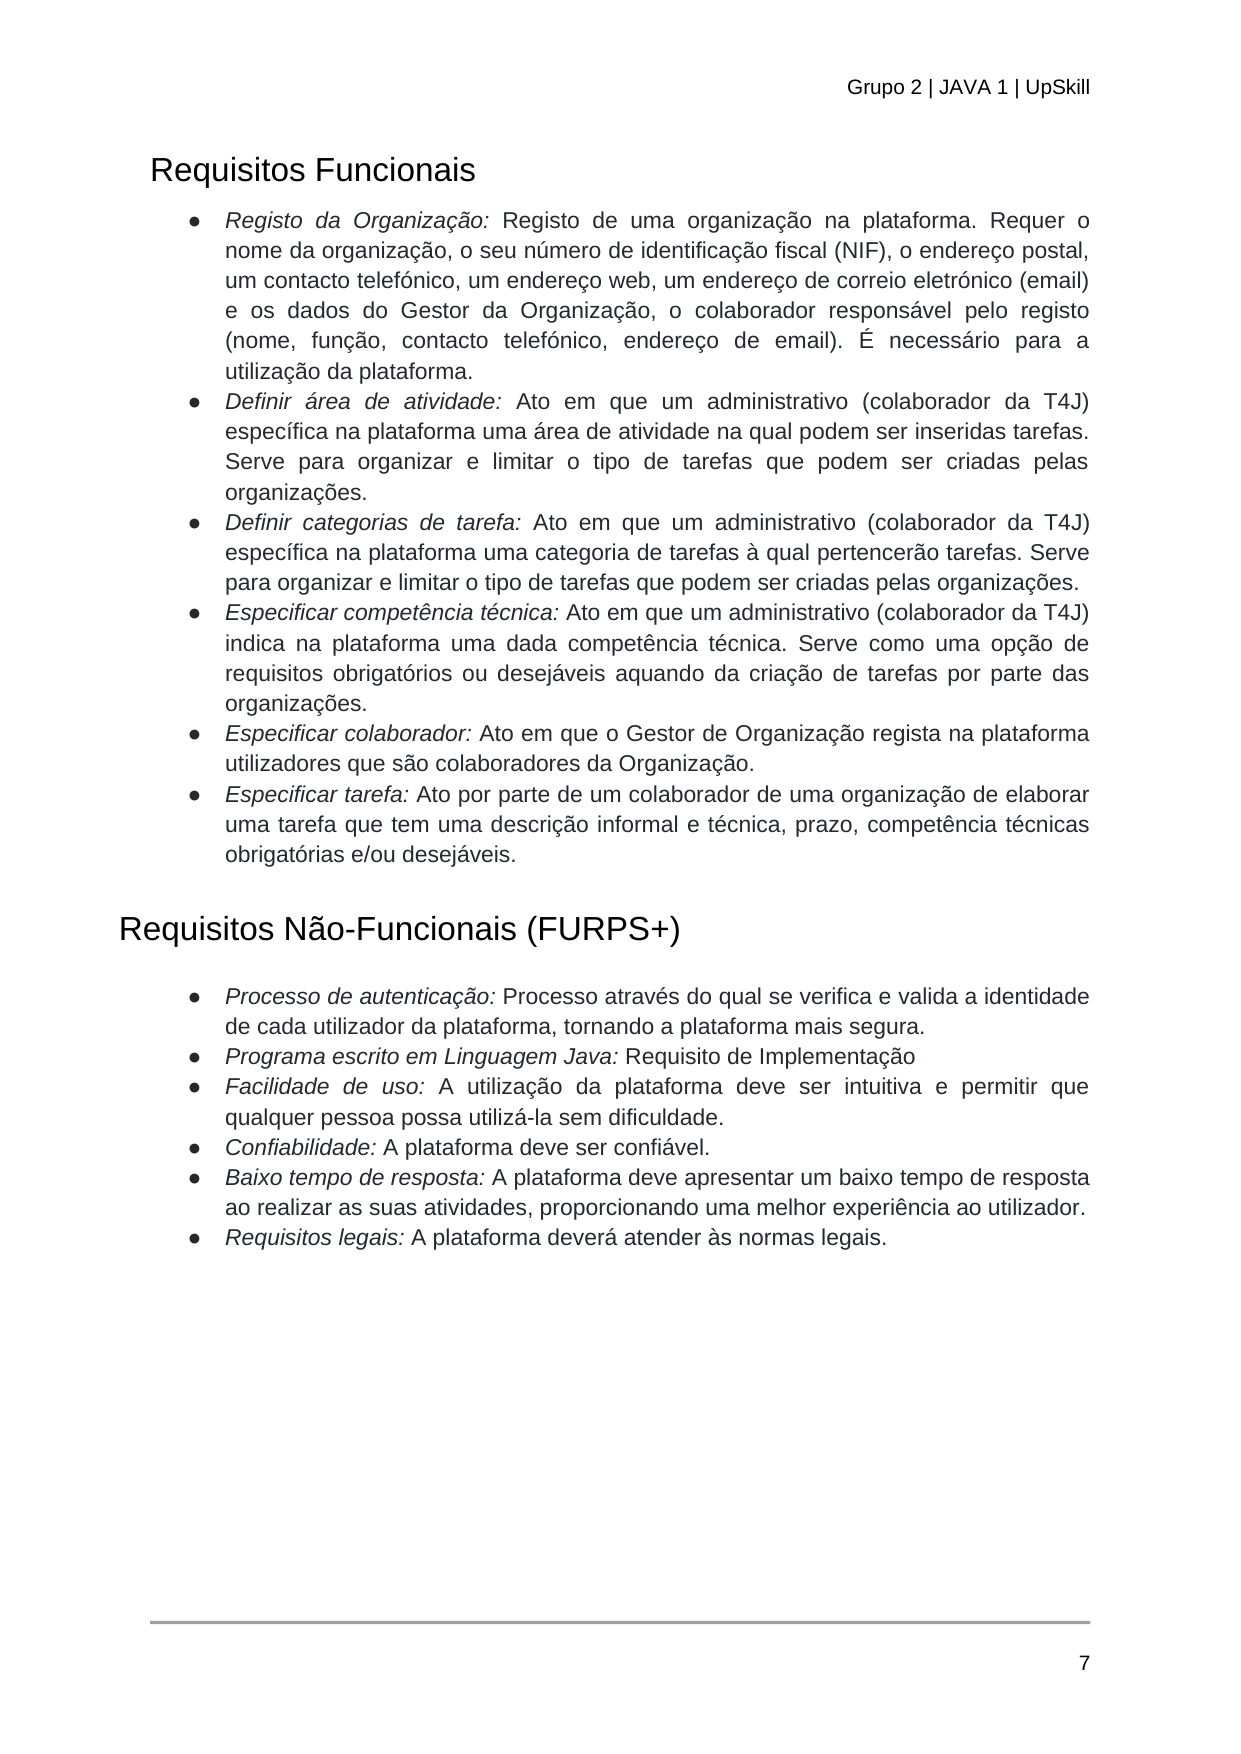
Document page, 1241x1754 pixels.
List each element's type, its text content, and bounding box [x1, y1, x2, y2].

list Registo da Organização: Registo de uma organização na plataforma. Requer o nome da organização, o seu número de identificação fiscal (NIF), o endereço postal, um contacto telefónico, um endereço web, um endereço de correio eletrónico (email) e os dados do Gestor da Organização, o colaborador responsável pelo registo (nome, função, contacto telefónico, endereço de email). É necessário para a utilização da plataforma. [187, 207, 1090, 384]
list Requisitos legais: A plataforma deverá atender às normas legais. [187, 1224, 1090, 1251]
list Especificar colaborador: Ato em que o Gestor de Organização regista na plataforma utilizadores que são colaboradores da Organização. [187, 720, 1090, 777]
list Definir categorias de tarefa: Ato em que um administrativo (colaborador da T4J) específica na plataforma uma categoria de tarefas à qual pertencerão tarefas. Serve para organizar e limitar o tipo de tarefas que podem ser criadas pelas organizações. [187, 509, 1090, 596]
subtitle Requisitos Não-Funcionais (FURPS+) [119, 909, 1090, 958]
list Especificar tarefa: Ato por parte de um colaborador de uma organização de elaborar uma tarefa que tem uma descrição informal e técnica, prazo, competência técnicas obrigatórias e/ou desejáveis. [187, 781, 1090, 867]
list Especificar competência técnica: Ato em que um administrativo (colaborador da T4J) indica na plataforma uma dada competência técnica. Serve como uma opção de requisitos obrigatórios ou desejáveis aquando da criação de tarefas por parte das organizações. [187, 599, 1090, 716]
list Processo de autenticação: Processo através do qual se verifica e valida a identidade de cada utilizador da plataforma, tornando a plataforma mais segura. [187, 983, 1090, 1039]
list Programa escrito em Linguagem Java: Requisito de Implementação [187, 1043, 1090, 1069]
subtitle Requisitos Funcionais [150, 150, 1090, 188]
list Definir área de atividade: Ato em que um administrativo (colaborador da T4J) específica na plataforma uma área de atividade na qual podem ser inseridas tarefas. Serve para organizar e limitar o tipo de tarefas que podem ser criadas pelas organizações. [187, 388, 1090, 505]
list Confiabilidade: A plataforma deve ser confiável. [187, 1134, 1090, 1160]
list Facilidade de uso: A utilização da plataforma deve ser intuitiva e permitir que qualquer pessoa possa utilizá-la sem dificuldade. [187, 1073, 1090, 1130]
list Baixo tempo de resposta: A plataforma deve apresentar um baixo tempo de resposta ao realizar as suas atividades, proporcionando uma melhor experiência ao utilizador. [187, 1164, 1090, 1220]
